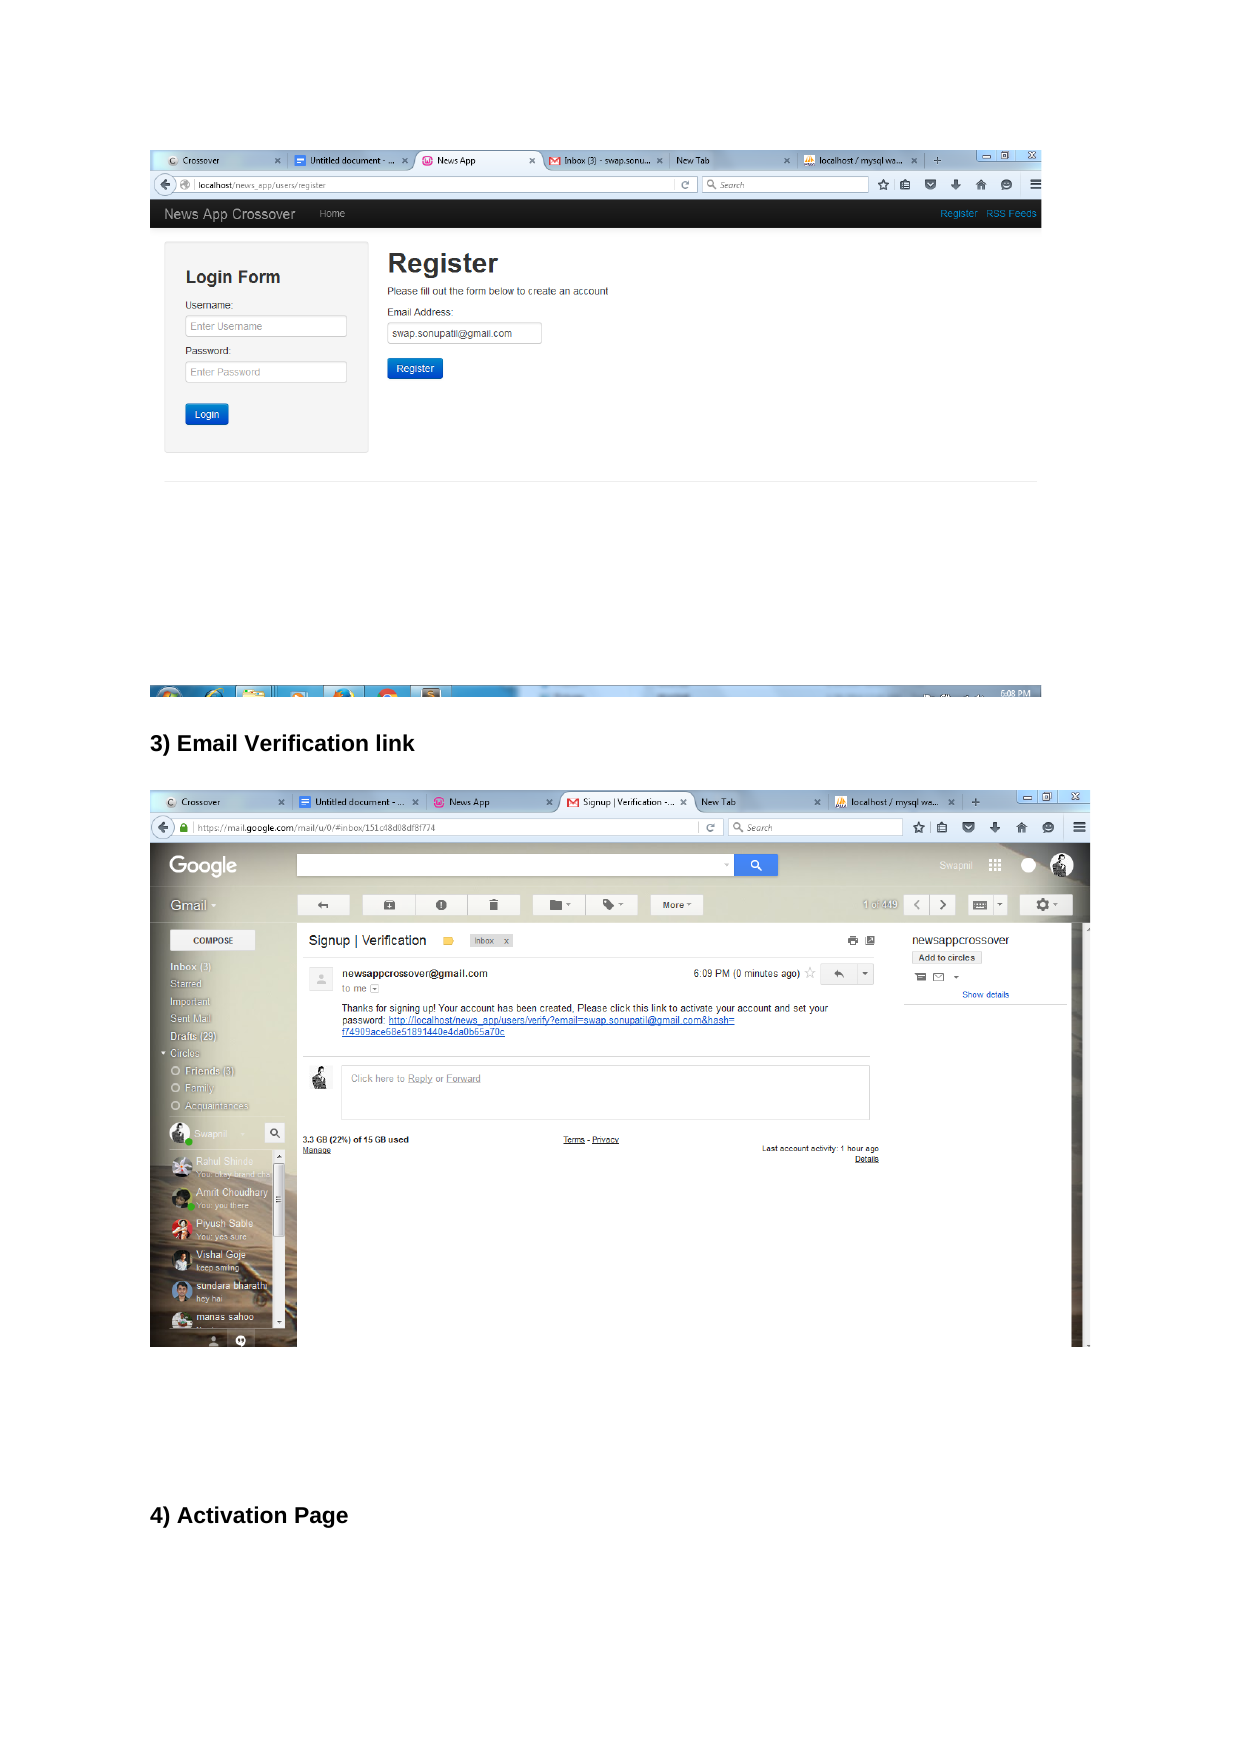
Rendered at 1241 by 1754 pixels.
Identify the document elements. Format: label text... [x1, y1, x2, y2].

picture [150, 790, 1091, 1347]
text 3) Email Verification link [150, 730, 1090, 757]
text 4) Activation Page [150, 1502, 1090, 1528]
picture [150, 150, 1042, 697]
